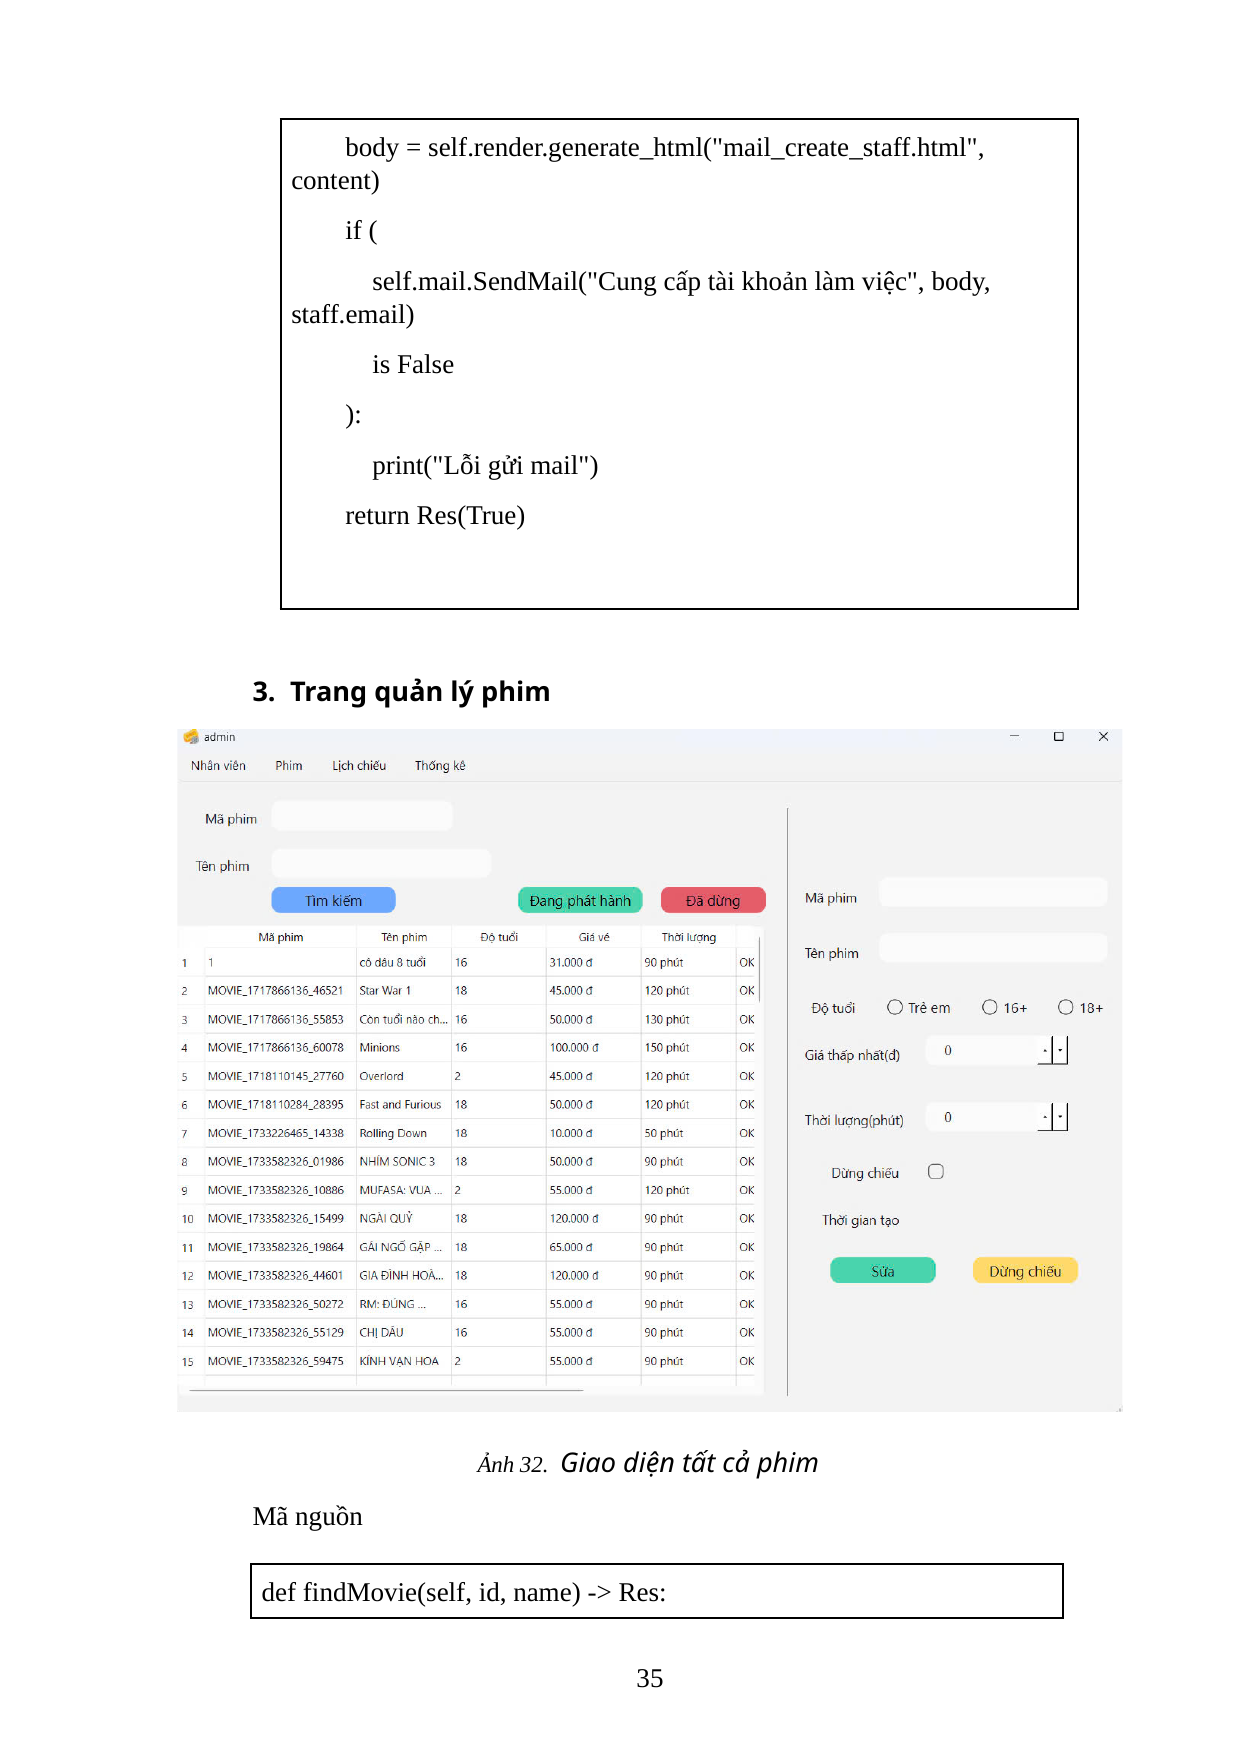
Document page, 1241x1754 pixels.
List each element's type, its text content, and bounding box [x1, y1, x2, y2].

text Giao diện tất cả phim [177, 1443, 1122, 1480]
text Trang quản lý phim [252, 673, 1122, 710]
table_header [282, 120, 1077, 607]
picture [177, 729, 1123, 1412]
text Mã nguồn [177, 1500, 1122, 1531]
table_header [252, 1565, 1062, 1617]
